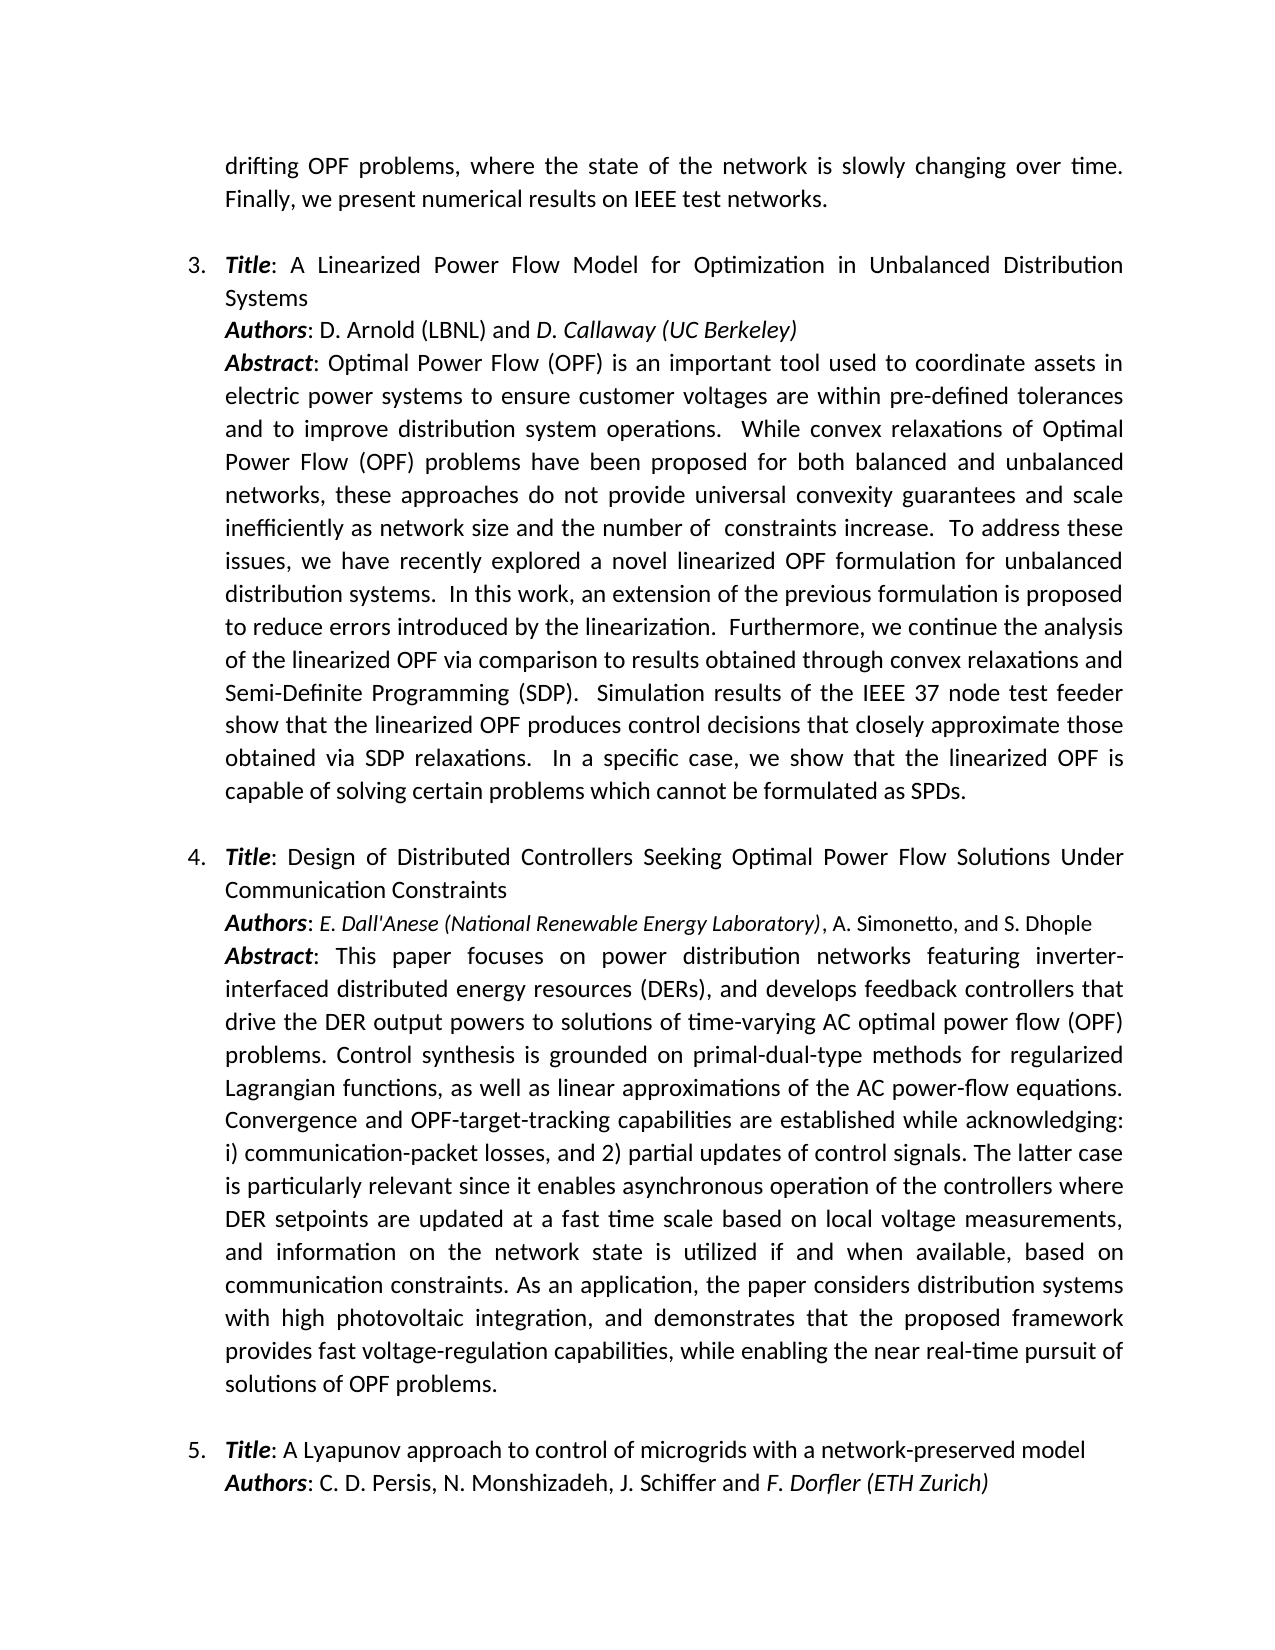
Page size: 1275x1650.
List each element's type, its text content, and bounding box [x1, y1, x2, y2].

list Abstract: This paper focuses on power distribution networks featuring inverter-interfaced distributed energy resources (DERs), and develops feedback controllers that drive the DER output powers to solutions of time-varying AC optimal power flow (OPF) problems. Control synthesis is grounded on primal-dual-type methods for regularized Lagrangian functions, as well as linear approximations of the AC power-flow equations. Convergence and OPF-target-tracking capabilities are established while acknowledging: i) communication-packet losses, and 2) partial updates of control signals. The latter case is particularly relevant since it enables asynchronous operation of the controllers where DER setpoints are updated at a fast time scale based on local voltage measurements, and information on the network state is utilized if and when available, based on communication constraints. As an application, the paper considers distribution systems with high photovoltaic integration, and demonstrates that the proposed framework provides fast voltage-regulation capabilities, while enabling the near real-time pursuit of solutions of OPF problems. [225, 940, 1125, 1398]
list Title: A Linearized Power Flow Model for Optimization in Unbalanced Distribution Systems [187, 249, 1125, 312]
list Abstract: Optimal Power Flow (OPF) is an important tool used to coordinate assets in electric power systems to ensure customer voltages are within pre-defined tolerances and to improve distribution system operations. While convex relaxations of Optimal Power Flow (OPF) problems have been proposed for both balanced and unbalanced networks, these approaches do not provide universal convexity guarantees and scale inefficiently as network size and the number of constraints increase. To address these issues, we have recently explored a novel linearized OPF formulation for unbalanced distribution systems. In this work, an extension of the previous formulation is proposed to reduce errors introduced by the linearization. Furthermore, we continue the analysis of the linearized OPF via comparison to results obtained through convex relaxations and Semi-Definite Programming (SDP). Simulation results of the IEEE 37 node test feeder show that the linearized OPF produces control decisions that closely approximate those obtained via SDP relaxations. In a specific case, we show that the linearized OPF is capable of solving certain problems which cannot be formulated as SPDs. [225, 347, 1125, 806]
list Authors: E. Dall'Anese (National Renewable Energy Laboratory), A. Simonetto, and S. Dhople [225, 907, 1125, 938]
list Title: Design of Distributed Controllers Seeking Optimal Power Flow Solutions Under Communication Constraints [187, 841, 1125, 905]
list Authors: C. D. Persis, N. Monshizadeh, J. Schiffer and F. Dorfler (ETH Zurich) [225, 1467, 1125, 1497]
list Title: A Lyapunov approach to control of microgrids with a network-preserved model [187, 1434, 1125, 1464]
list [225, 150, 1125, 213]
list Authors: D. Arnold (LBNL) and D. Callaway (UC Berkeley) [225, 314, 1125, 345]
